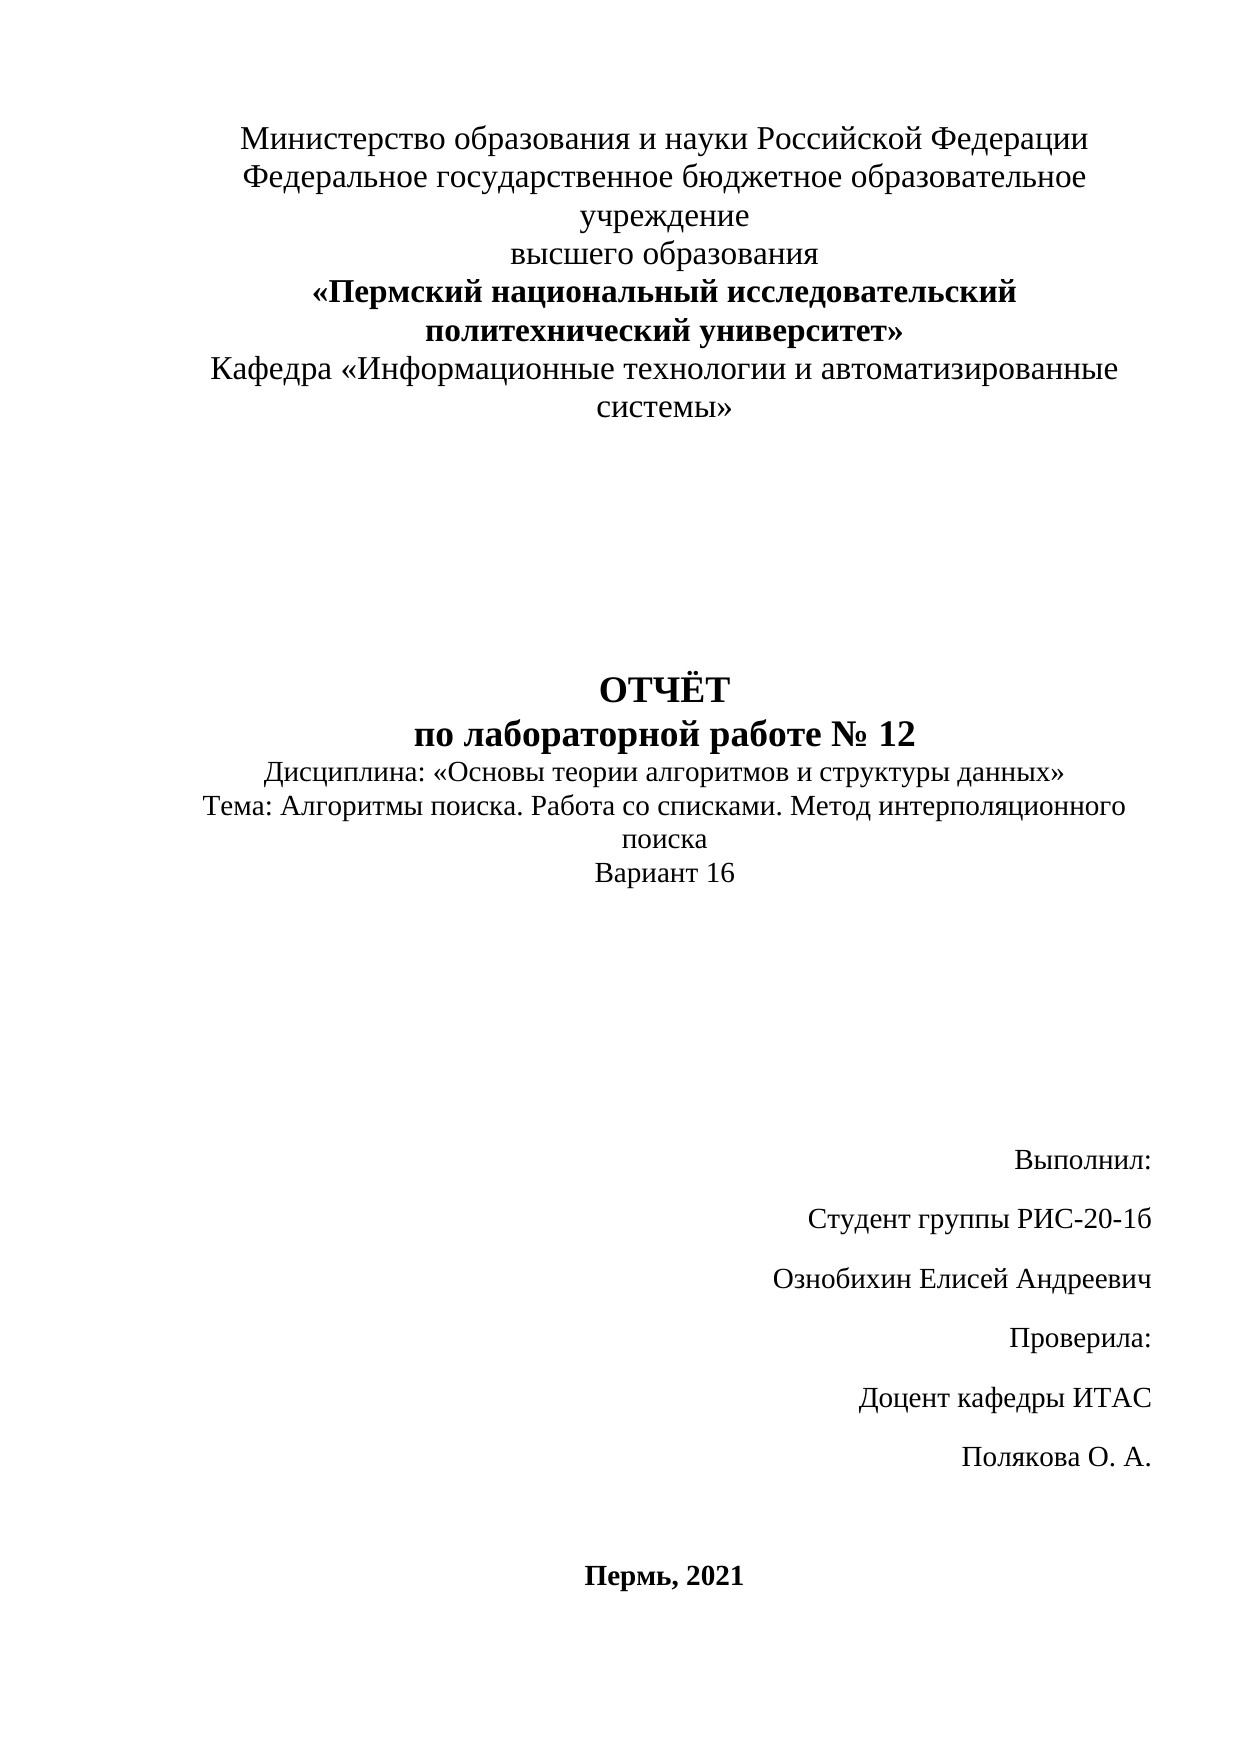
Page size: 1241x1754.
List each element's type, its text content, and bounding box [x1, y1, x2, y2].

text Пермь, 2021 [177, 1558, 1152, 1591]
text Выполнил: [177, 1142, 1152, 1176]
text высшего‌ ‌образования‌ [177, 233, 1152, 271]
text Ознобихин Елисей Андреевич [177, 1261, 1152, 1294]
text Полякова О. А. [177, 1439, 1152, 1473]
text «Пермский национальный исследовательский политехнический университет» [177, 271, 1152, 348]
text Вариант 16 [177, 855, 1152, 888]
text Кафедра «Информационные технологии и автоматизированные системы» [177, 348, 1152, 425]
text Доцент кафедры ИТАС [177, 1380, 1152, 1413]
text Проверила: [177, 1320, 1152, 1354]
text ОТЧЁТ [177, 668, 1152, 711]
text Тема: Алгоритмы поиска. Работа со списками. Метод интерполяционного поиска [177, 788, 1152, 855]
text Студент группы РИС-20-1б [177, 1202, 1152, 1235]
text Министерство образования и науки Российской Федерации Федеральное‌ ‌государственное‌ ‌бюджетное‌ ‌образовательное‌ ‌учреждение‌ [177, 118, 1152, 233]
text по лабораторной работе № 12 [177, 711, 1152, 754]
text Дисциплина: «Основы теории алгоритмов и структуры данных» [177, 754, 1152, 788]
